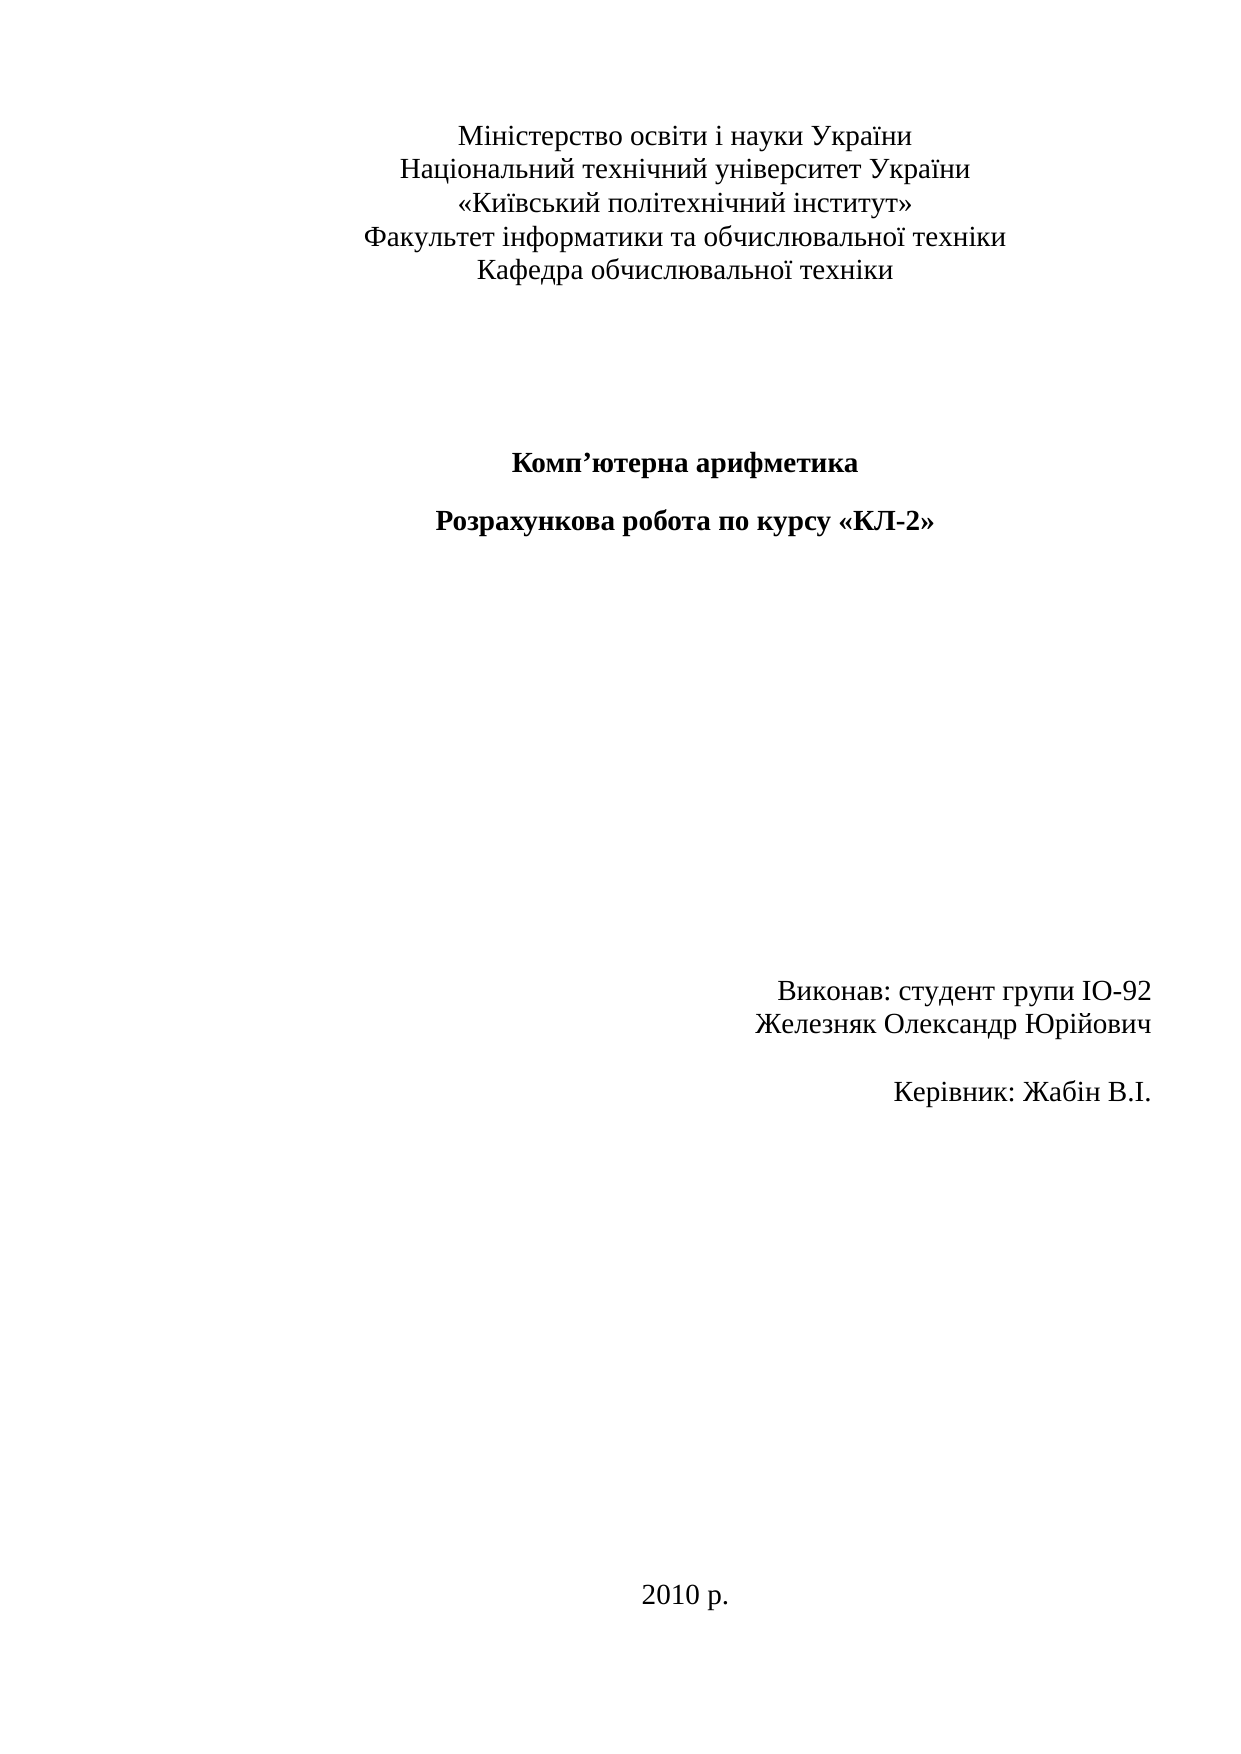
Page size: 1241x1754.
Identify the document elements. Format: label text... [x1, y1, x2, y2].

text Виконав: студент групи ІО-92 [148, 973, 1152, 1007]
text Кафедра обчислювальної техніки [148, 252, 1152, 286]
subtitle Комп’ютерна арифметика [148, 445, 1152, 478]
text Факультет інформатики та обчислювальної техніки [148, 219, 1152, 252]
text Керівник: Жабін В.І. [148, 1074, 1152, 1107]
text Національний технічний університет України [148, 152, 1152, 185]
subtitle Розрахункова робота по курсу «КЛ-2» [148, 503, 1152, 537]
text Міністерство освіти і науки України [148, 118, 1152, 152]
text «Київський політехнічний інститут» [148, 185, 1152, 219]
text Железняк Олександр Юрійович [148, 1007, 1152, 1040]
text 2010 р. [148, 1577, 1152, 1610]
